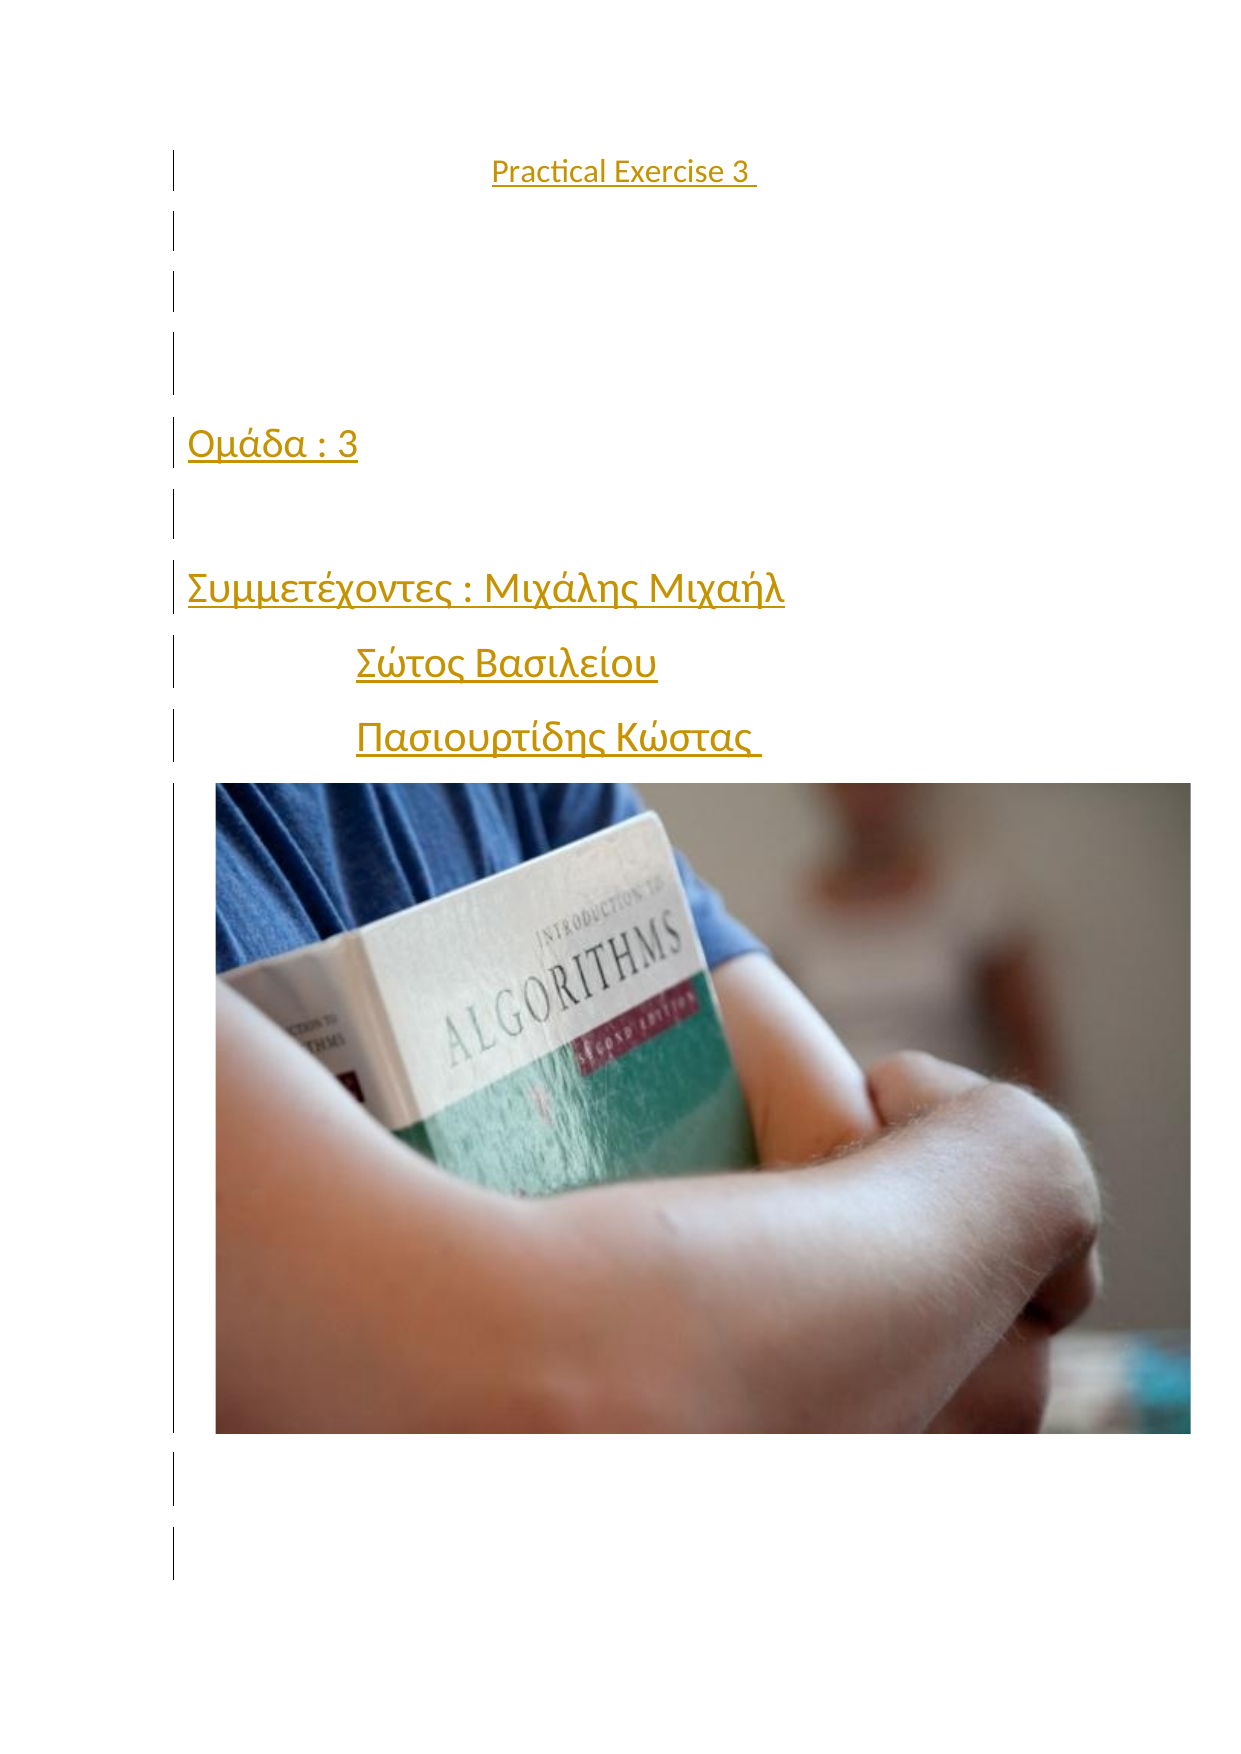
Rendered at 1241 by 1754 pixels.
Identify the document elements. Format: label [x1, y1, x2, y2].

picture [215, 783, 1191, 1434]
